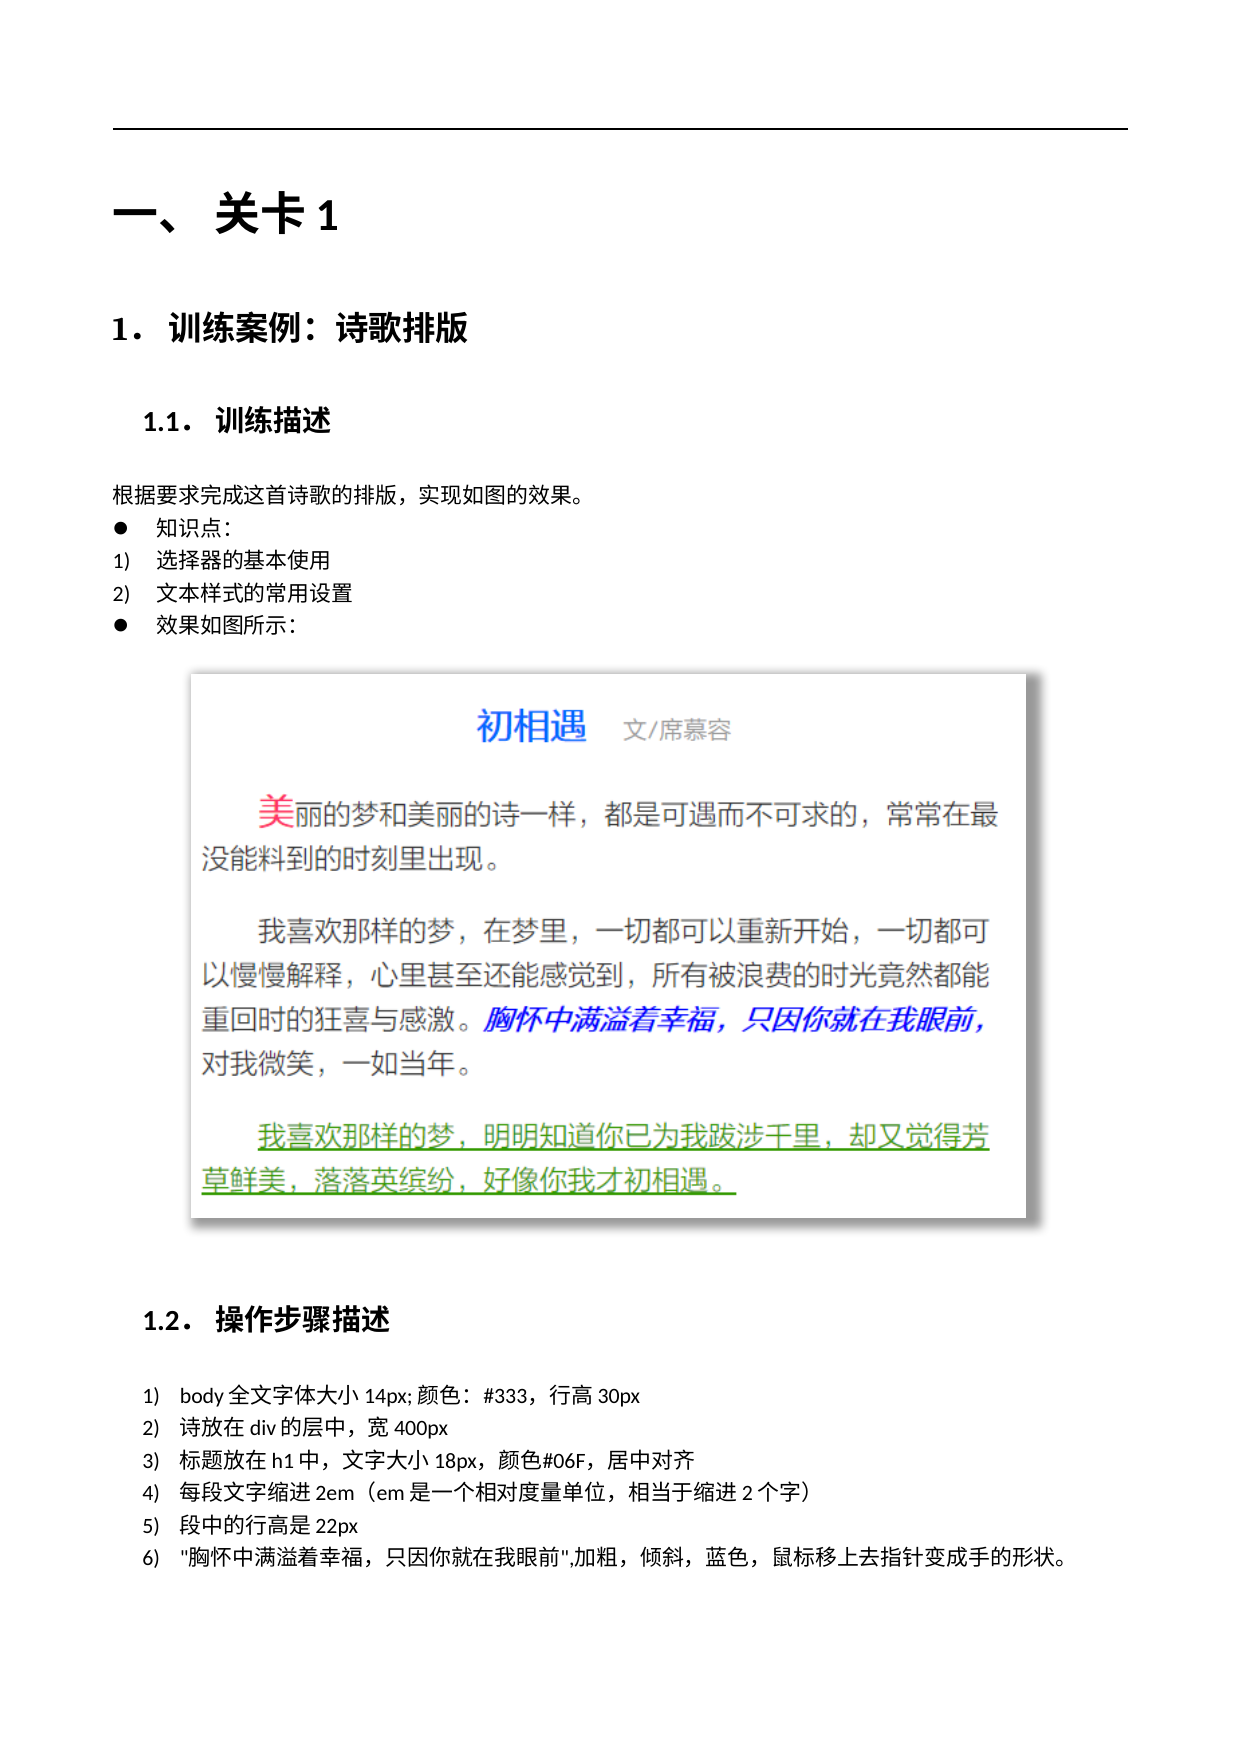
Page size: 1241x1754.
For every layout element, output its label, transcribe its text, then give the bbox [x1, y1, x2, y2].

list "胸怀中满溢着幸福，只因你就在我眼前",加粗，倾斜，蓝色，鼠标移上去指针变成手的形状。 [142, 1540, 1128, 1572]
list 标题放在h1中，文字大小18px，颜色#06F，居中对齐 [142, 1442, 1128, 1475]
subtitle 训练描述 [142, 386, 1128, 451]
text 根据要求完成这首诗歌的排版，实现如图的效果。 [112, 478, 1128, 511]
list 诗放在div的层中，宽400px [142, 1410, 1128, 1442]
list 文本样式的常用设置 [112, 576, 1128, 608]
list 效果如图所示： [112, 608, 1128, 641]
list 知识点： [112, 511, 1128, 543]
list 段中的行高是22px [142, 1507, 1128, 1540]
list 选择器的基本使用 [112, 543, 1128, 576]
subtitle 训练案例：诗歌排版 [112, 294, 1128, 359]
list 每段文字缩进2em（em是一个相对度量单位，相当于缩进2个字） [142, 1475, 1128, 1507]
subtitle 关卡1 [112, 162, 1128, 259]
list body全文字体大小14px; 颜色：#333，行高30px [142, 1377, 1128, 1410]
picture [191, 674, 1026, 1218]
